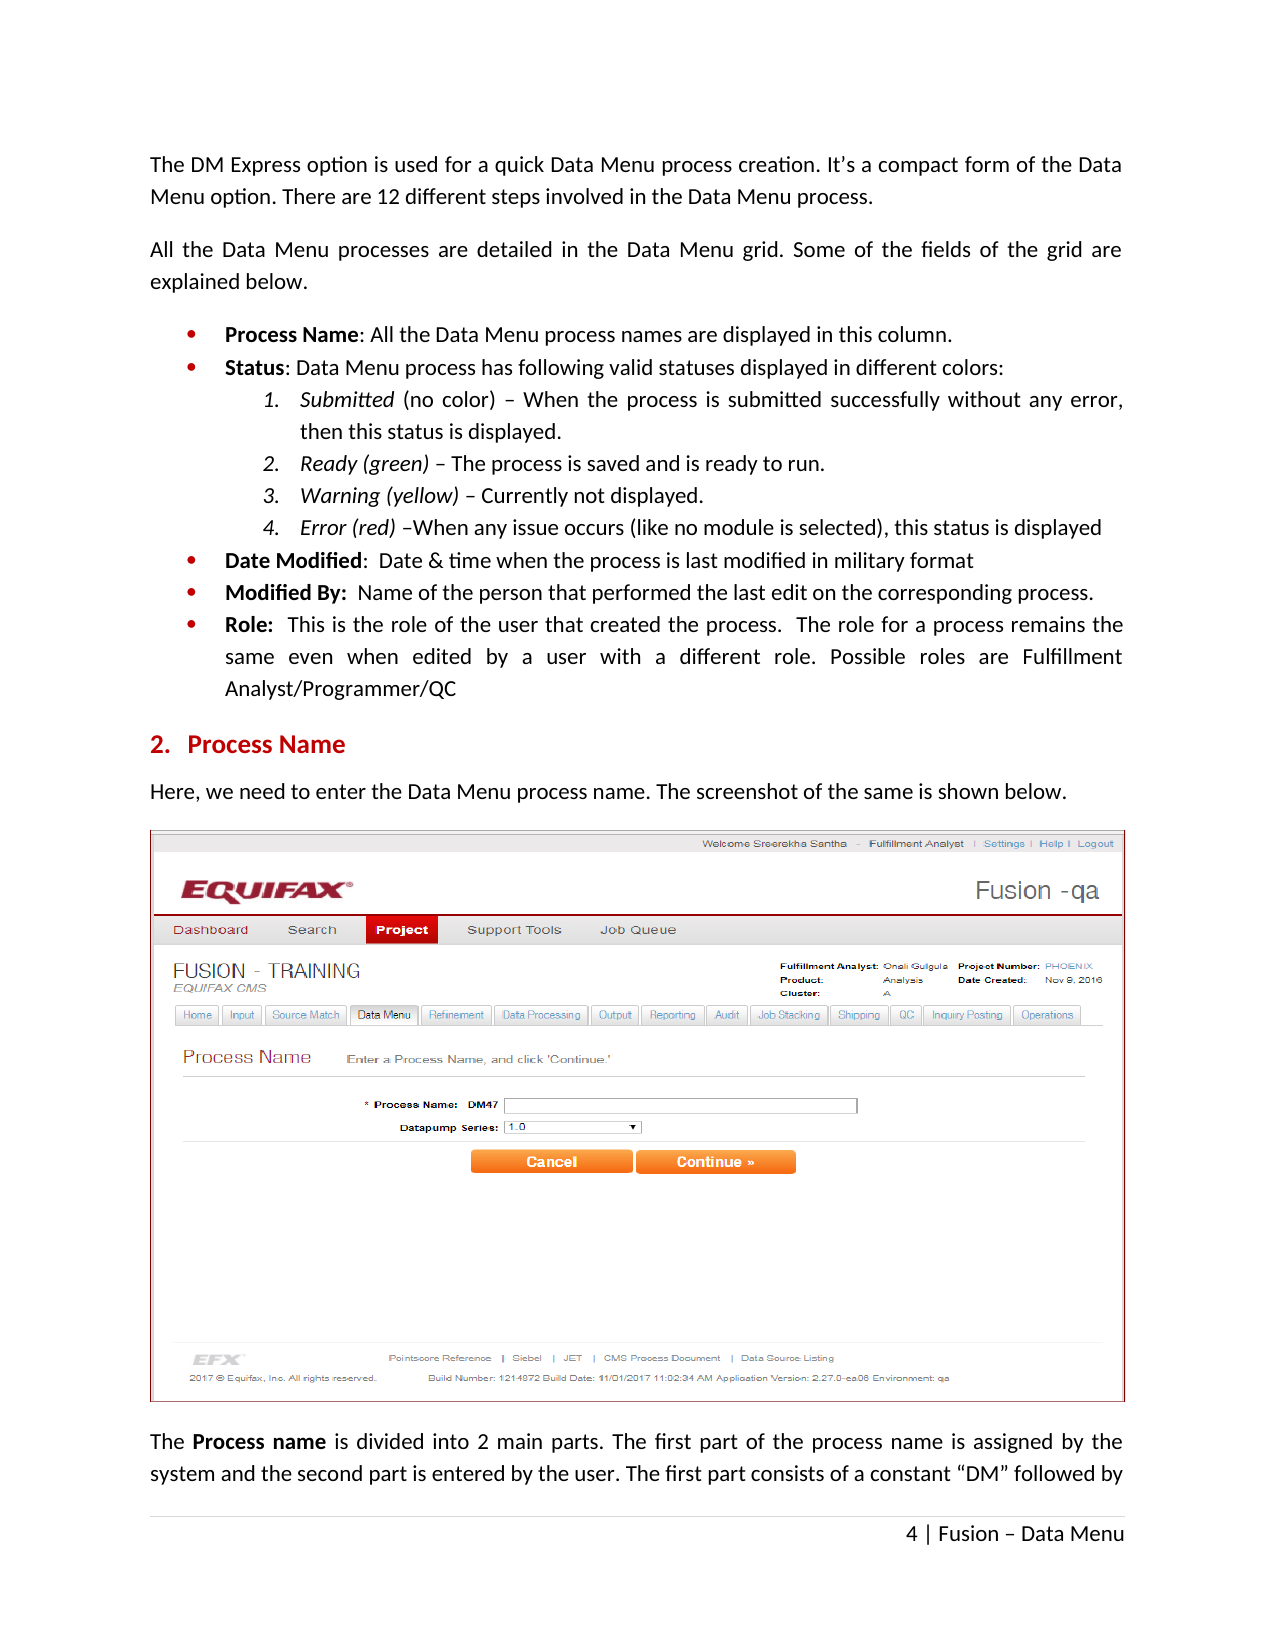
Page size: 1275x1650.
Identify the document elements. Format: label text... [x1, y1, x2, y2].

text The DM Express option is used for a quick Data Menu process creation. It’s a compact form of the Data Menu option. There are 12 different steps involved in the Data Menu process. [150, 150, 1125, 210]
list Ready (green) – The process is saved and is ready to run. [262, 449, 1125, 477]
list Submitted (no color) – When the process is submitted successfully without any error, then this status is displayed. [262, 385, 1125, 445]
text Here, we need to enter the Data Menu process name. The screenshot of the same is shown below. [150, 777, 1125, 805]
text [150, 1427, 1125, 1487]
list Date Modified: Date & time when the process is last modified in military format [187, 546, 1125, 574]
list Status: Data Menu process has following valid statuses displayed in different colors: [187, 353, 1125, 381]
list Role: This is the role of the user that created the process. The role for a process remains the same even when edited by a user with a different role. Possible roles are Fulfillment Analyst/Programmer/QC [187, 610, 1125, 702]
picture [150, 830, 1125, 1402]
list Warning (yellow) – Currently not displayed. [262, 481, 1125, 509]
list Process Name: All the Data Menu process names are displayed in this column. [187, 320, 1125, 348]
text All the Data Menu processes are detailed in the Data Menu grid. Some of the fields of the grid are explained below. [150, 235, 1125, 295]
list Modified By: Name of the person that performed the last edit on the corresponding process. [187, 578, 1125, 606]
subtitle Process Name [150, 727, 1125, 761]
list Error (red) –When any issue occurs (like no module is selected), this status is displayed [262, 513, 1125, 542]
